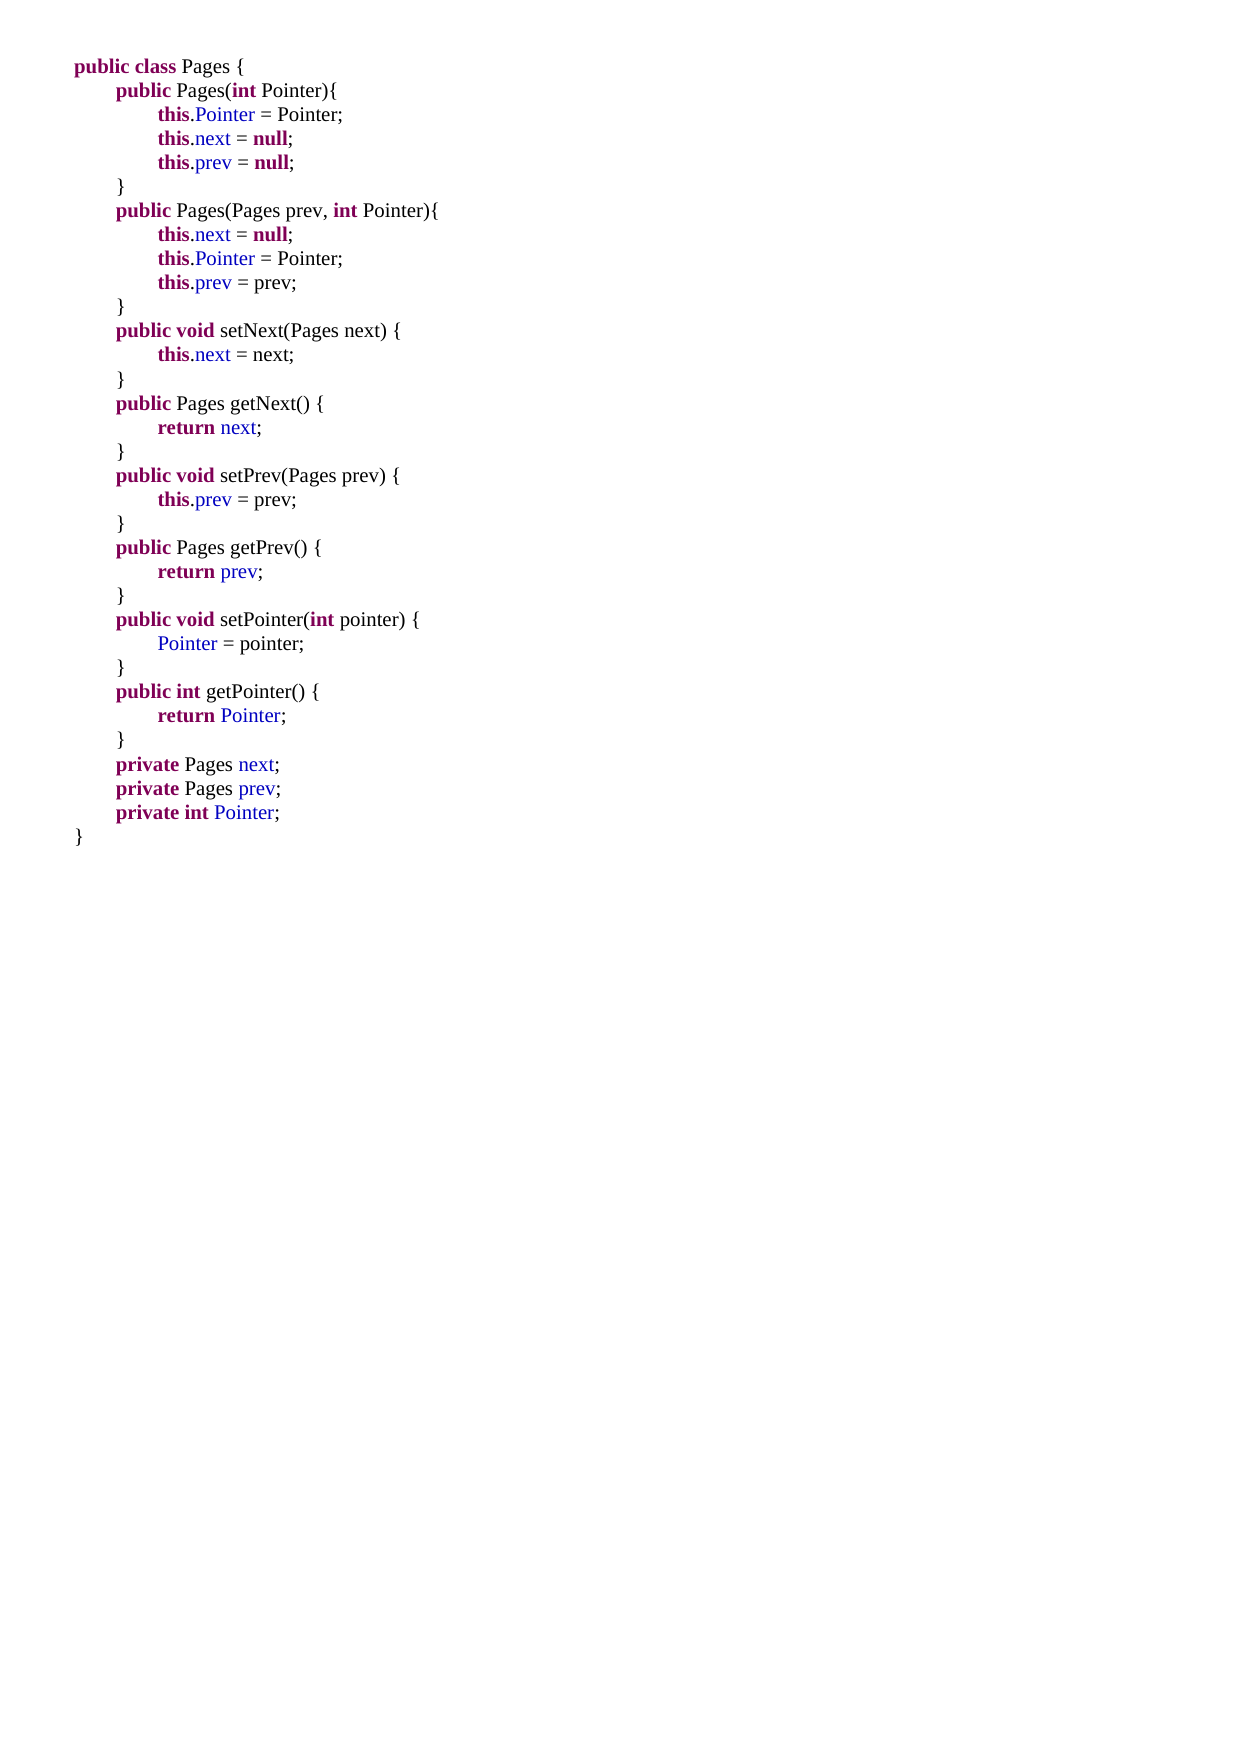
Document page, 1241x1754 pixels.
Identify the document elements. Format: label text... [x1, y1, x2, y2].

text public class Pages { [74, 54, 1181, 78]
text return next; [74, 414, 1181, 439]
text this.Pointer = Pointer; [74, 246, 1181, 270]
text } [74, 439, 1181, 463]
text } [74, 824, 1181, 848]
text private int Pointer; [74, 799, 1181, 824]
text public Pages(Pages prev, int Pointer){ [74, 198, 1181, 222]
text this.next = null; [74, 126, 1181, 150]
text Pointer = pointer; [74, 631, 1181, 655]
text this.prev = null; [74, 150, 1181, 174]
text } [74, 727, 1181, 751]
text public Pages(int Pointer){ [74, 78, 1181, 102]
text return Pointer; [74, 703, 1181, 727]
text this.prev = prev; [74, 270, 1181, 294]
text private Pages next; [74, 751, 1181, 776]
text return prev; [74, 559, 1181, 583]
text public void setPointer(int pointer) { [74, 607, 1181, 631]
text } [74, 174, 1181, 198]
text public int getPointer() { [74, 679, 1181, 703]
text this.next = null; [74, 222, 1181, 246]
text public void setNext(Pages next) { [74, 318, 1181, 342]
text public Pages getPrev() { [74, 535, 1181, 559]
text } [74, 583, 1181, 607]
text private Pages prev; [74, 776, 1181, 799]
text } [74, 294, 1181, 318]
text public void setPrev(Pages prev) { [74, 463, 1181, 487]
text this.Pointer = Pointer; [74, 102, 1181, 126]
text } [74, 655, 1181, 679]
text } [74, 366, 1181, 391]
text public Pages getNext() { [74, 391, 1181, 414]
text this.prev = prev; [74, 487, 1181, 511]
text this.next = next; [74, 342, 1181, 366]
text } [74, 511, 1181, 535]
